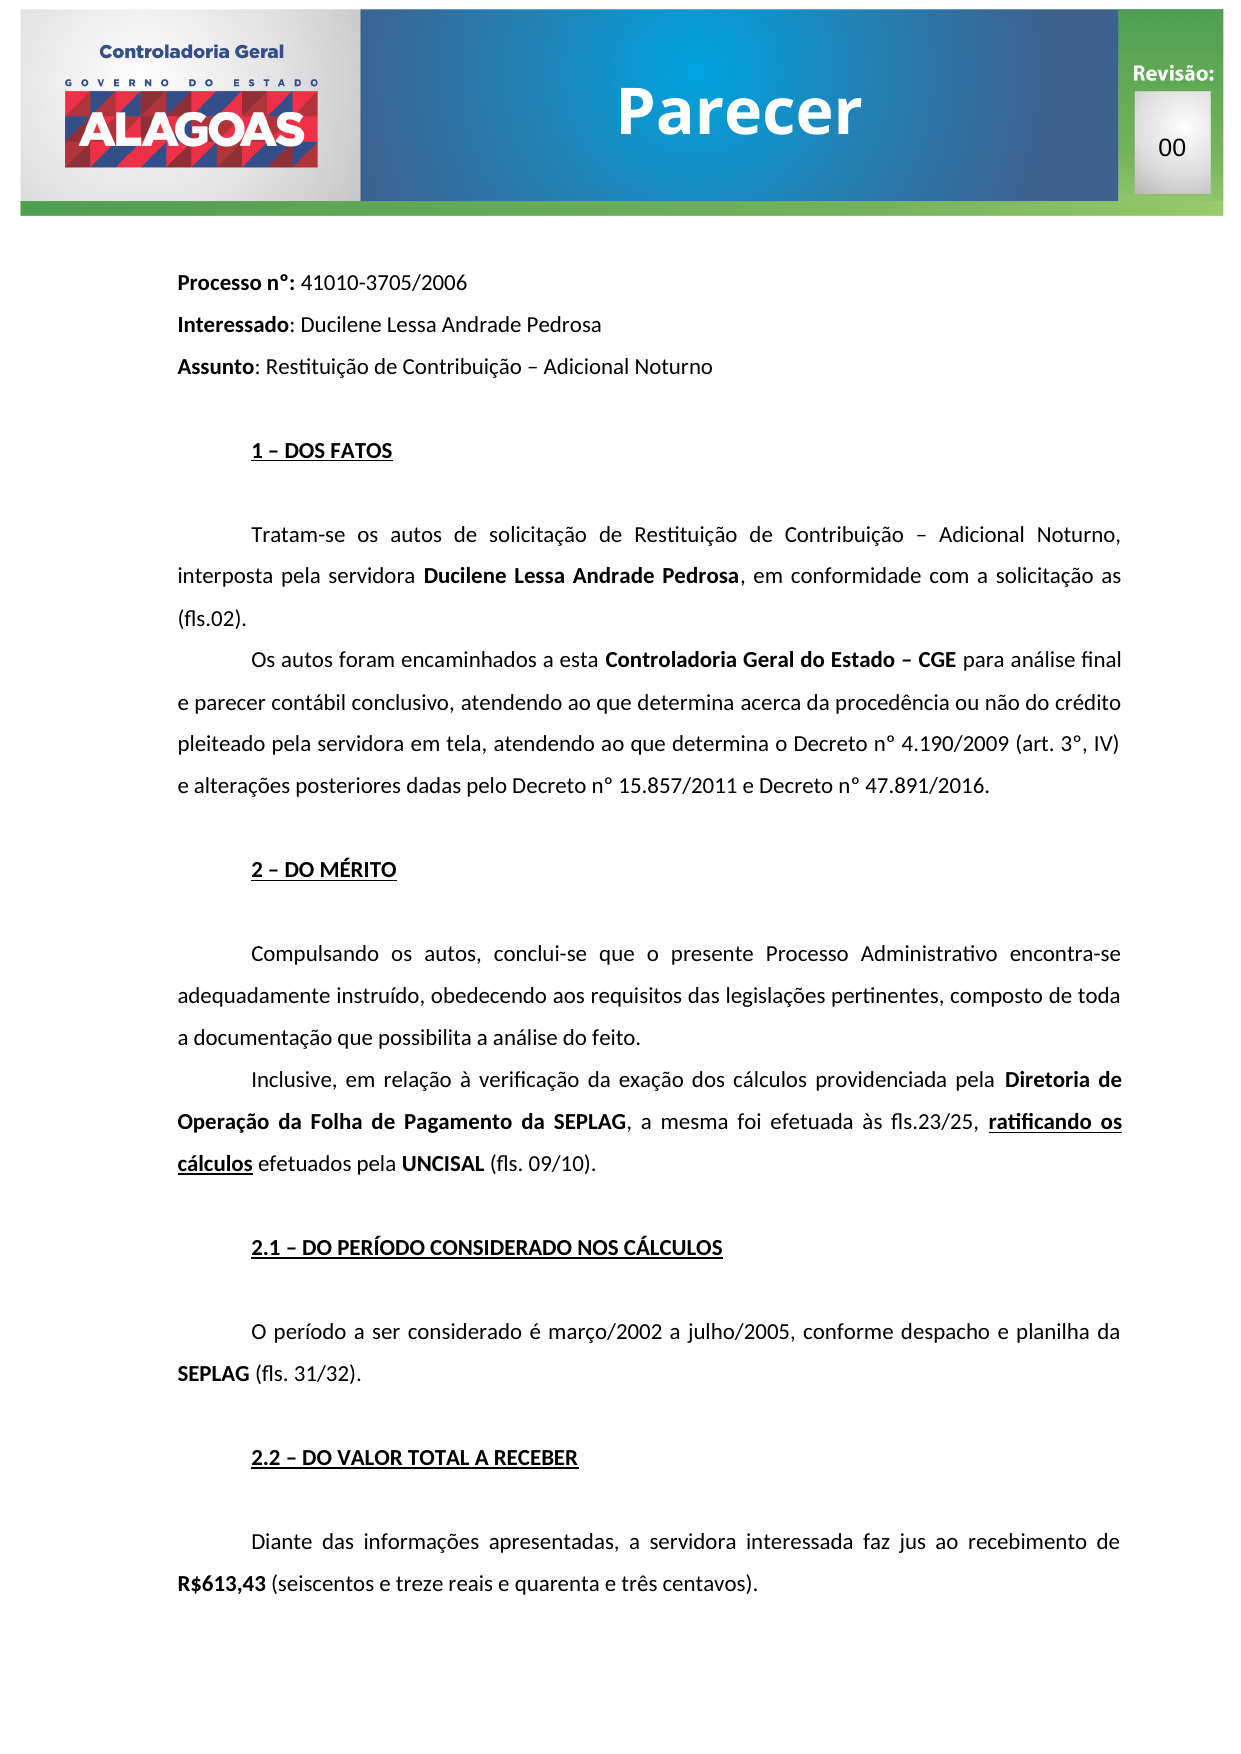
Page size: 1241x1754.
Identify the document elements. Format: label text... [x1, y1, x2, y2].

text Tratam-se os autos de solicitação de Restituição de Contribuição – Adicional Noturno, interposta pela servidora Ducilene Lessa Andrade Pedrosa, em conformidade com a solicitação as (fls.02). [177, 520, 1122, 632]
text Compulsando os autos, conclui-se que o presente Processo Administrativo encontra-se adequadamente instruído, obedecendo aos requisitos das legislações pertinentes, composto de toda a documentação que possibilita a análise do feito. [177, 939, 1122, 1051]
text O período a ser considerado é março/2002 a julho/2005, conforme despacho e planilha da SEPLAG (fls. 31/32). [177, 1317, 1122, 1387]
text 2.1 – DO PERÍODO CONSIDERADO NOS CÁLCULOS [177, 1233, 1122, 1261]
text Processo nº: 41010-3705/2006 [177, 268, 1122, 296]
text Os autos foram encaminhados a esta Controladoria Geral do Estado – CGE para análise final e parecer contábil conclusivo, atendendo ao que determina acerca da procedência ou não do crédito pleiteado pela servidora em tela, atendendo ao que determina o Decreto nº 4.190/2009 (art. 3º, IV) e alterações posteriores dadas pelo Decreto nº 15.857/2011 e Decreto nº 47.891/2016. [177, 646, 1122, 799]
text Assunto: Restituição de Contribuição – Adicional Noturno [177, 352, 1122, 380]
picture [20, 9, 1224, 216]
text Inclusive, em relação à verificação da exação dos cálculos providenciada pela Diretoria de Operação da Folha de Pagamento da SEPLAG, a mesma foi efetuada às fls.23/25, ratificando os cálculos efetuados pela UNCISAL (fls. 09/10). [177, 1065, 1122, 1177]
text 2 – DO MÉRITO [177, 856, 1122, 883]
text Interessado: Ducilene Lessa Andrade Pedrosa [177, 310, 1122, 338]
text 2.2 – DO VALOR TOTAL A RECEBER [177, 1443, 1122, 1471]
text 1 – DOS FATOS [177, 436, 1122, 464]
text Diante das informações apresentadas, a servidora interessada faz jus ao recebimento de R$613,43 (seiscentos e treze reais e quarenta e três centavos). [177, 1527, 1122, 1597]
